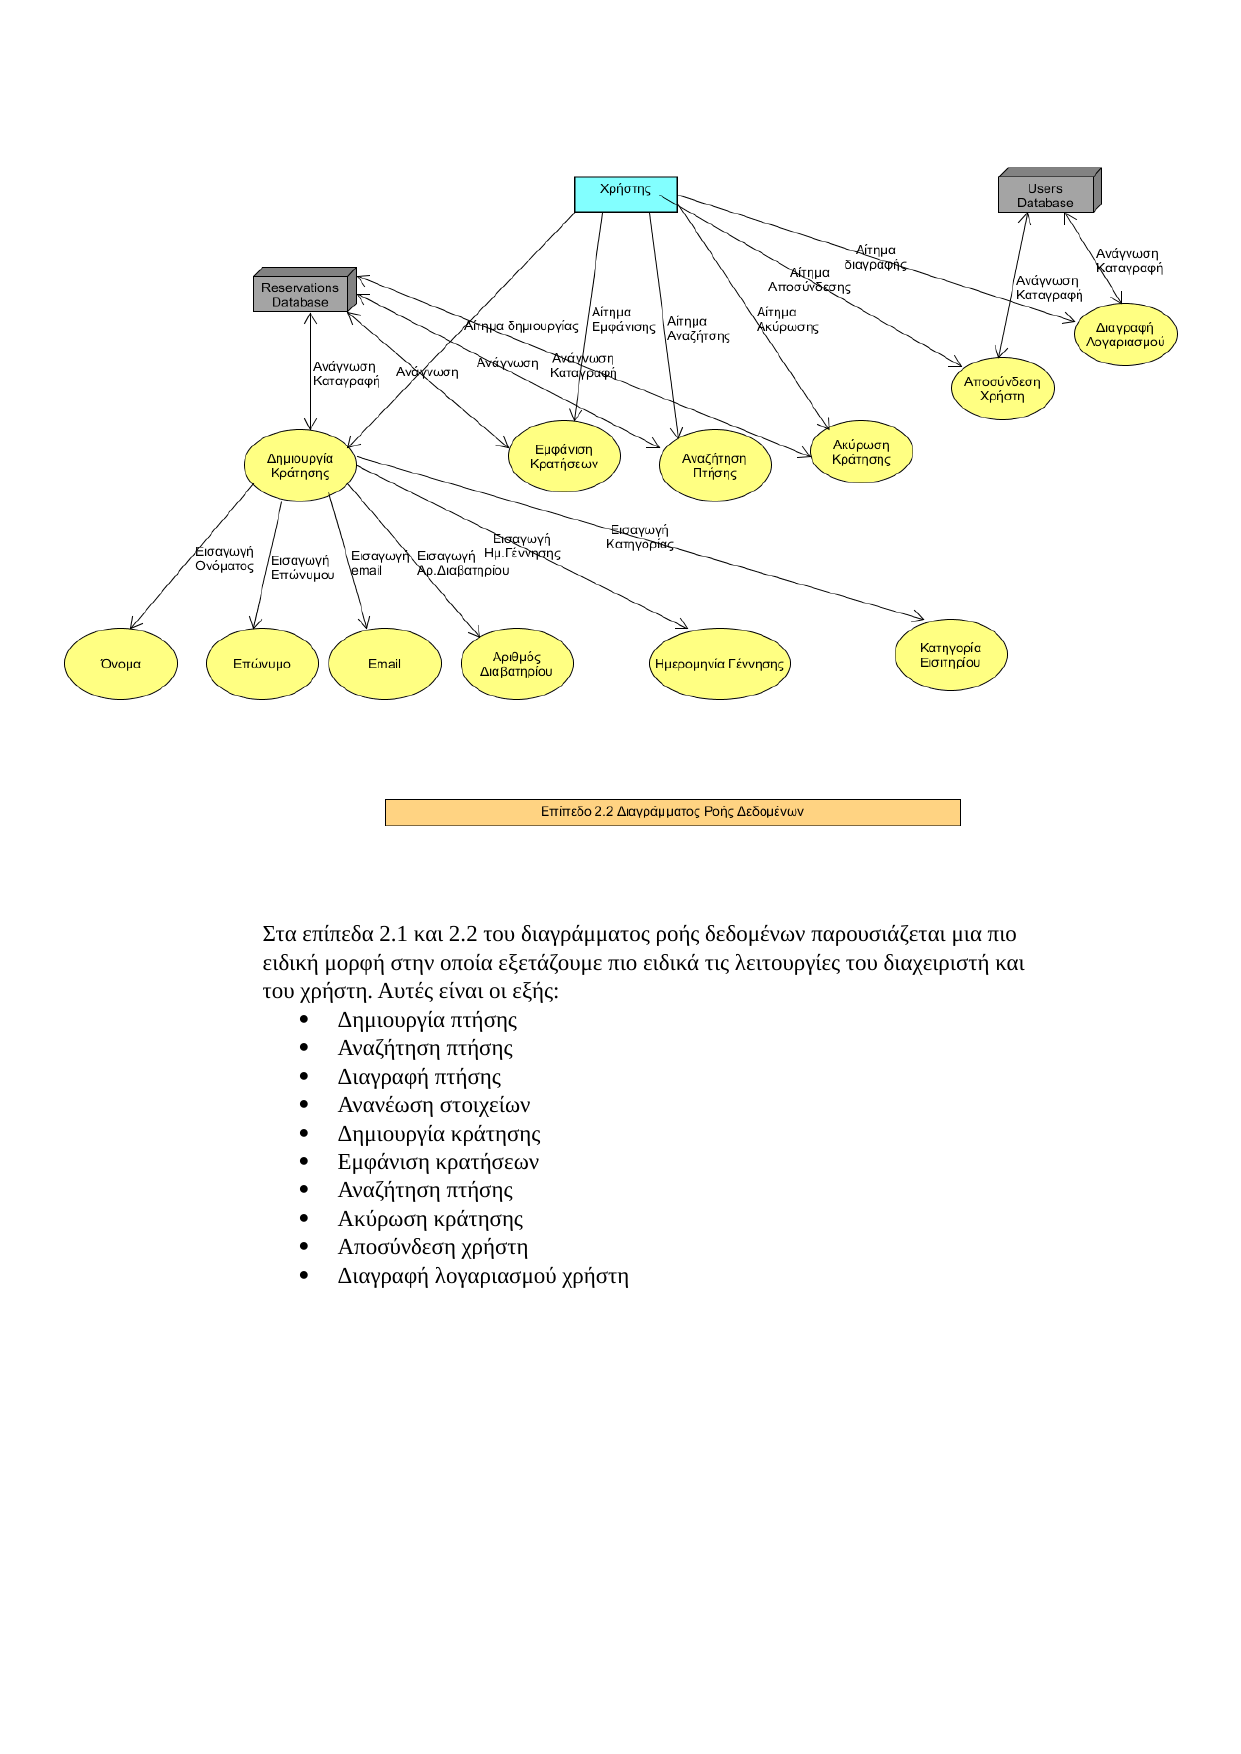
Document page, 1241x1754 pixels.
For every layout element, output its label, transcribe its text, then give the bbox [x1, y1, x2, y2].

list Ανανέωση στοιχείων [300, 1091, 1053, 1117]
list Διαγραφή πτήσης [300, 1063, 1053, 1089]
list Ακύρωση κράτησης [300, 1205, 1053, 1231]
list Αναζήτηση πτήσης [300, 1176, 1053, 1203]
list Εμφάνιση κρατήσεων [300, 1148, 1053, 1174]
list Αναζήτηση πτήσης [300, 1034, 1053, 1061]
list Στα επίπεδα 2.1 και 2.2 του διαγράμματος ροής δεδομένων παρουσιάζεται μια πιο ειδική μορφή στην οποία εξετάζουμε πιο ειδικά τις λειτουργίες του διαχειριστή και του χρήστη. Αυτές είναι οι εξής: [262, 921, 1053, 1004]
picture [45, 150, 1191, 840]
list Δημιουργία κράτησης [300, 1119, 1053, 1146]
list Διαγραφή λογαριασμού χρήστη [300, 1262, 1053, 1288]
list Δημιουργία πτήσης [300, 1006, 1053, 1032]
list Αποσύνδεση χρήστη [300, 1233, 1053, 1260]
